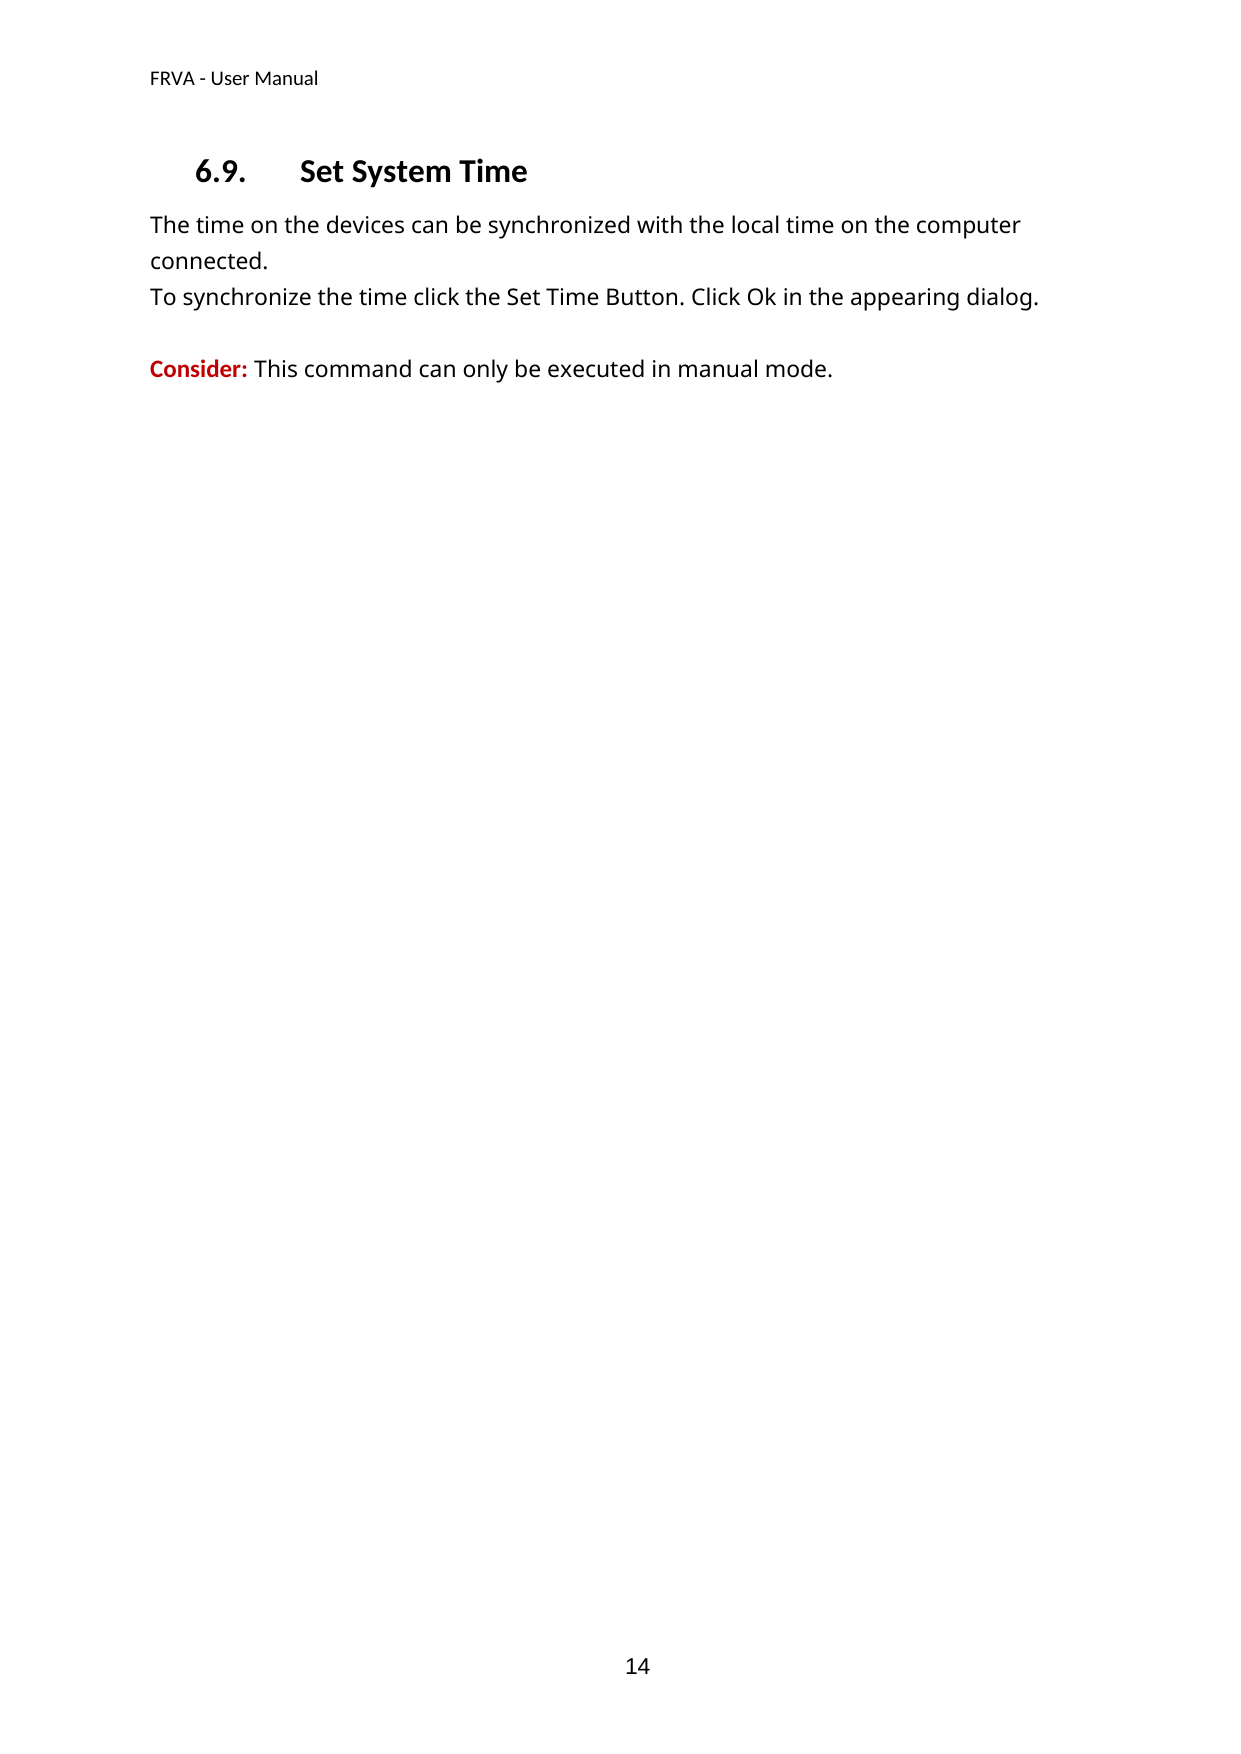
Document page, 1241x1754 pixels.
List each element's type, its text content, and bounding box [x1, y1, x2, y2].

text The time on the devices can be synchronized with the local time on the computer connected. [150, 209, 1090, 276]
text To synchronize the time click the Set Time Button. Click Ok in the appearing dialog. [150, 281, 1090, 312]
subtitle Set System Time [195, 150, 1090, 191]
text Consider: This command can only be executed in manual mode. [150, 353, 1090, 384]
